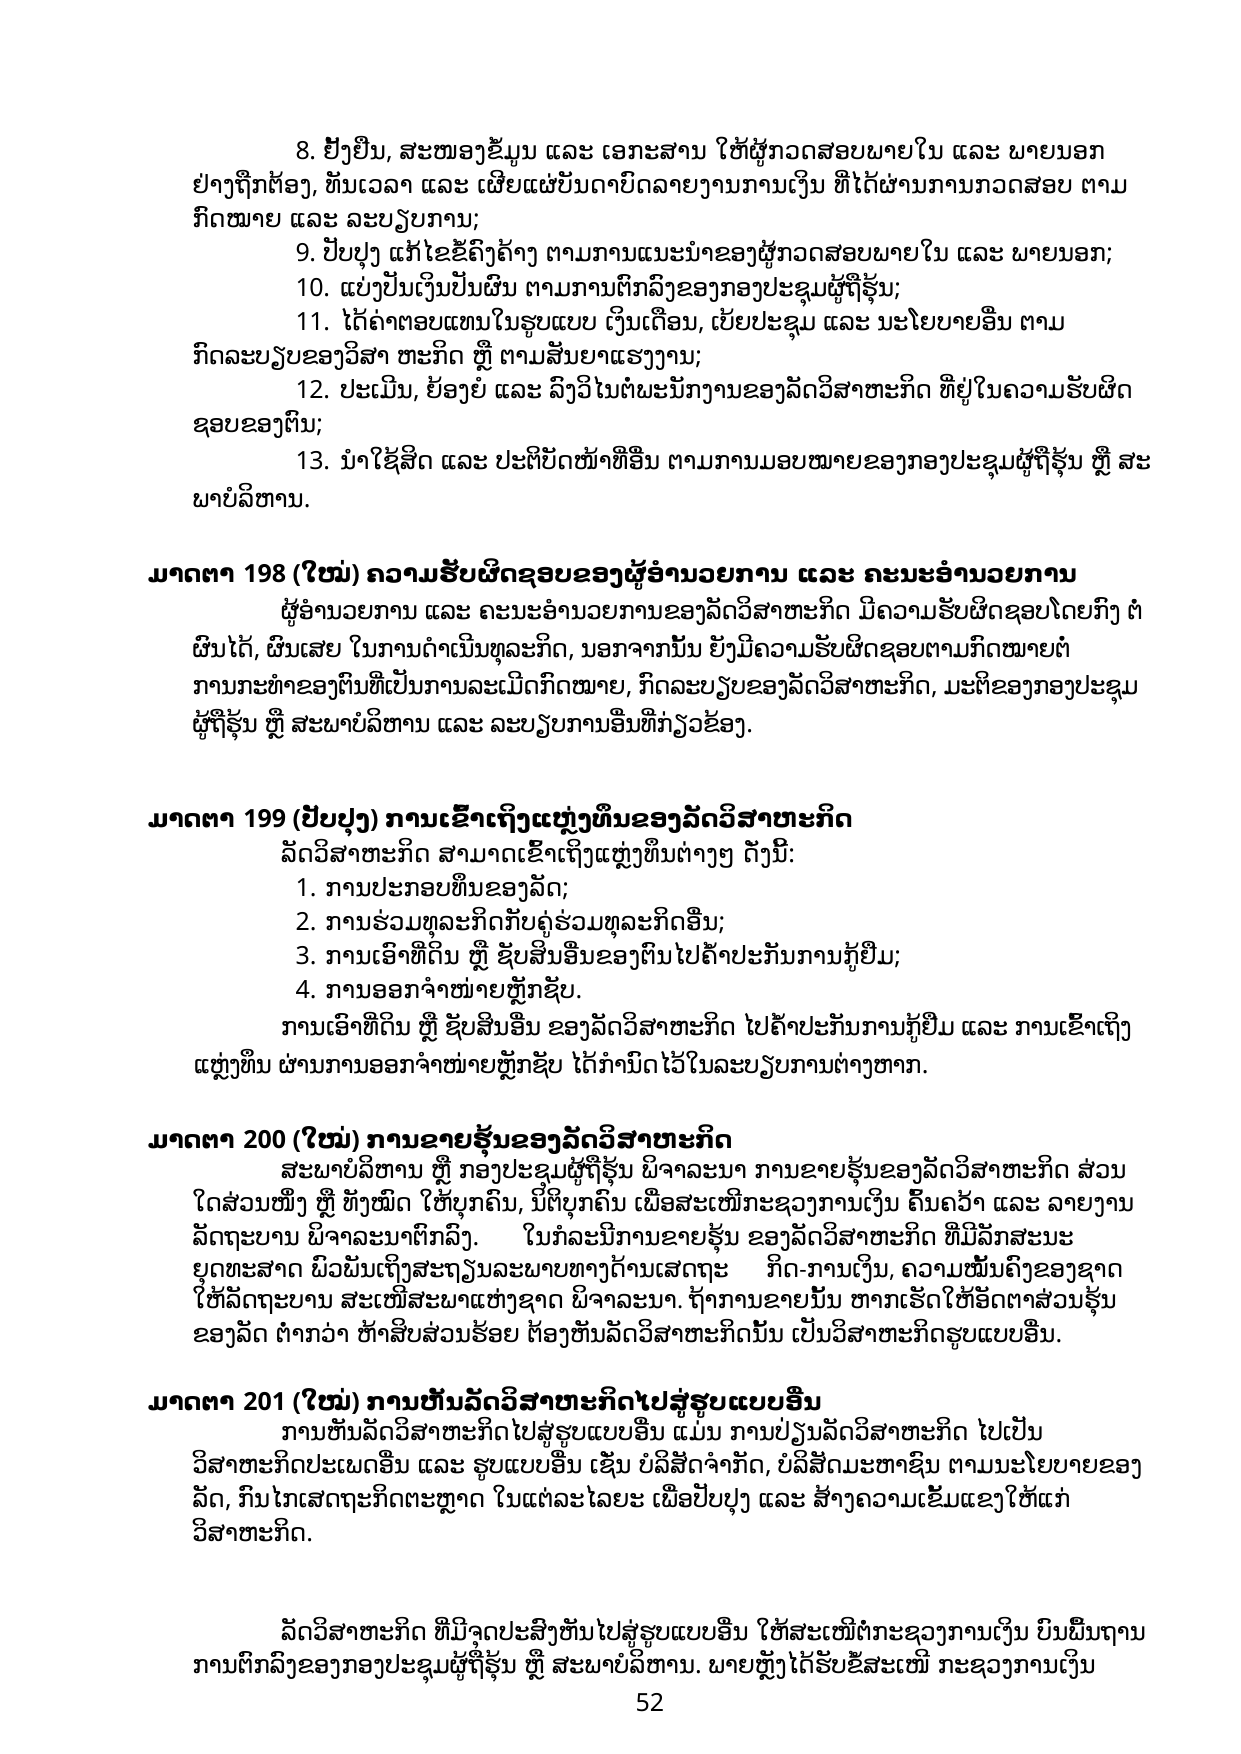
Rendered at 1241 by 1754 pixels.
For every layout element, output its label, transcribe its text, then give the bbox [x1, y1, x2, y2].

list ນຳ​ໃຊ້​ສິດ ແລະ ປະຕິບັດໜ້າ​ທີ່​ອື່ນ ຕາມ​ການມອບ​ໝາຍ​ຂອງກອງ​ປະ​ຊຸມ​ຜູ້​ຖື​ຮຸ້ນ ຫຼື ສະ​ພາ​ບໍ​ລິ​ຫານ. [192, 439, 1152, 514]
list ໄດ້​ຄ່າຕອບແທນໃນຮູບແບບ ​​ເງິນ​ເດືອນ, ເບ້ຍ​ປະ​ຊຸມ ແລະ ນະ​ໂຍ​ບາຍອື່ນ ຕາມກົດລະບຽບຂອງວິສາ ຫະກິດ ຫຼື ຕາມ​ສັນ​ຍາ​ແຮງງານ; [192, 303, 1152, 371]
text ມາດຕາ 198 (ໃໝ່) ຄວາມ​ຮັບ​ຜິດ​ຊອບ​ຂອງຜູ້ອໍານວຍການ ແລະ ​ຄະ​ນະ​ອຳ​ນວຍ​ການ [148, 552, 1152, 589]
list ​​ການ​ປະກອບ​ທຶນຂອງ​ລັດ; [194, 869, 1152, 903]
text ມາດຕາ 201 (ໃໝ່) ການ​ຫັນລັດວິ​ສາ​ຫະ​ກິດໄປ​ສູ່​ຮູບ​ແບບ​ອື່ນ [148, 1383, 1152, 1418]
list ການຮ່ວມທຸລະກິດກັບຄູ່ຮ່ວມທຸລະກິດອື່ນ; [194, 903, 1152, 937]
text ຜູ້ອໍານວຍການ ແລະ ຄະ​ນະ​ອຳ​ນວຍ​ການ​ຂອງລັດວິ​ສາ​ຫະ​ກິດ​ ມີ​ຄວາມ​ຮັບ​ຜິດ​ຊອບໂດຍກົງ ຕໍ່ຜົນໄດ້, ຜົນເສຍ ໃນການດໍາເນີນທຸລະກິດ, ນອກຈາກນັ້ນ ຍັງມີຄວາມຮັບຜິດຊອບຕາມກົດໝາຍຕໍ່ການກະທໍາຂອງຕົນທີ່ເປັນການລະເມີດກົດໝາຍ, ກົດລະບຽບຂອງລັດວິສາຫະກິດ, ມະຕິຂອງກອງປະຊຸມຜູ້ຖືຮຸ້ນ ຫຼື ສະພາບໍລິຫານ ແລະ ລະບຽບການອື່ນທີ່ກ່ຽວຂ້ອງ. [192, 589, 1152, 739]
list ຢັ້ງຢືນ, ສະ​ໜອງ​ຂໍ້​ມູນ ແລະ ເອ​ກະ​ສານ​ ​ໃຫ້​ຜູ້ກວດ​ສອບ​ພາຍ​ໃນ ແລະ ພາຍນອກ ຢ່າງ​ຖືກ​ຕ້ອງ​, ທັນ​ເວ​ລາ ແລະ ເຜີຍ​ແຜ່​ບັນ​ດາ​ບົດ​ລາຍ​ງານ​ການ​ເງິນ ທີ່​ໄດ້​ຜ່ານການກ​ວດ​ສອບ​ ຕາມກົດໝາຍ ແລະ ລະບຽບການ; [192, 133, 1152, 235]
text ມາດຕາ 200 (ໃໝ່) ການ​ຂາຍ​ຮຸ້ນ​ຂອງລັດວິ​ສາ​ຫະ​ກິດ​ [148, 1118, 1152, 1156]
text ການຫັນລັດວິ​ສາ​ຫະ​ກິດໄປ​ສູ່​ຮູບ​ແບບ​ອື່ນ ແມ່ນ ການປ່ຽນລັດວິສາຫະກິດ ໄປເປັນວິສາຫະກິດປະເພດອື່ນ ແລະ ຮູບແບບອື່ນ ເຊັ່ນ ບໍລິສັດຈຳກັດ, ບໍລິສັດມະຫາຊົນ ຕາມນະໂຍບາຍຂອງລັດ, ກົນໄກເສດຖະກິດຕະຫຼາດ ໃນແຕ່ລະໄລຍະ ເພື່ອປັບ​ປຸງ ແລະ ສ້າງຄວາມເຂັ້ມແຂງໃຫ້ແກ່ວິສາຫະກິດ. [192, 1418, 1152, 1549]
list ປະເມີນ, ຍ້ອງ​ຍໍ ແລະ ລົງວິໄນຕໍ່​ພະ​ນັກ​ງານຂອງລັດວິສາຫະກິດ ທີ່​ຢູ່​ໃນ​ຄວາມ​ຮັບ​ຜິດ​ຊອບ​ຂອງ​ຕົນ; [192, 371, 1152, 439]
list ​ການອອກຈໍາໜ່າຍຫຼັກ​ຊັບ. [194, 972, 1152, 1006]
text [192, 1617, 1152, 1680]
text ລັດວິສາຫະກິດ ສາມາດເຂົ້າເຖິງແຫຼ່ງທຶນຕ່າງໆ ດັ່ງນີ້: [148, 835, 1152, 869]
list ການ​ເອົາ​ທີ່​ດິນ ຫຼື ຊັບ​ສິນ​ອື່ນຂອງຕົນ​ໄປ​ຄ້ຳປະກັນ​ການກູ້ຢືມ; [194, 937, 1152, 972]
list ສະພາບໍລິຫານ ຫຼື ກອງ​ປະ​ຊຸມຜູ້ຖືຮຸ້ນ ພິຈາລະນາ ການຂາຍຮຸ້ນຂອງລັດວິ​ສາ​ຫະ​ກິດ ​​ສ່ວນໃດສ່ວນໜຶ່ງ ຫຼື ທັງໝົດ ໃຫ້ບຸກ​ຄົນ, ນິຕິບຸກຄົນ ເພື່ອສະເໜີກະຊວງການເງິນ ຄົ້ນຄວ້າ ແລະ ລາຍງານ ລັດຖະບານ ພິຈາລະນາຕົກລົງ. ໃນກໍລະນີການຂາຍຮຸ້ນ ຂອງລັດວິສາຫະກິດ ທີ່ມີລັກສະນະຍຸດທະສາດ ພົວພັນເຖິງສະຖຽນລະພາບທາງດ້ານເສດຖະ ກິດ-ການເງິນ, ຄວາມໝັ້ນຄົງຂອງຊາດ ໃຫ້ລັດຖະບານ ສະເໜີສະພາແຫ່ງຊາດ ພິຈາລະນາ. ຖ້າການຂາຍ​ນັ້ນ​ ຫາກເຮັດໃຫ້ອັດຕາສ່ວນຮຸ້ນຂອງລັດ ຕໍ່າກວ່າ ຫ້າສິບສ່ວນຮ້ອຍ ຕ້ອງຫັນລັດວິສາຫະກິດນັ້ນ ເປັນວິສາຫະກິດຮູບແບບອື່ນ. [192, 1156, 1152, 1349]
list ປັບ​ປຸງ​ ແກ້​ໄຂ​ຂໍ້​ຄົງ​ຄ້າງ​ ຕາມການແນະນໍາຂອງ​ຜູ້ກວດ​ສອບ​ພາຍ​ໃນ ແລະ ພາຍນອກ; [192, 235, 1152, 269]
text ການ​ເອົາ​ທີ່​ດິນ ຫຼື ຊັບ​ສິນ​ອື່ນ ຂອງ​ລັດ​ວິ​ສາ​ຫະກິດ ​ໄປ​ຄ້ຳປະກັນ​ການກູ້ຢືມ ແລະ ການເຂົ້າເຖິງແຫຼ່ງທຶນ ຜ່ານການອອກຈໍາໜ່າຍຫຼັກຊັບ ໄດ້​ກຳນົດ​ໄວ້ໃນລະບຽບການຕ່າງຫາກ. [193, 1006, 1152, 1081]
text ມາດຕາ 199 (ປັບປຸງ) ການເຂົ້າເຖິງແຫຼ່ງທຶນຂອງລັດວິສາຫະກິດ [148, 798, 1152, 835]
list ແບ່ງປັນ​ເງິນ​ປັນ​ຜົນ ຕາມການຕົກລົງຂອງກອງປະຊຸມຜູ້ຖືຮຸ້ນ; [192, 269, 1152, 303]
